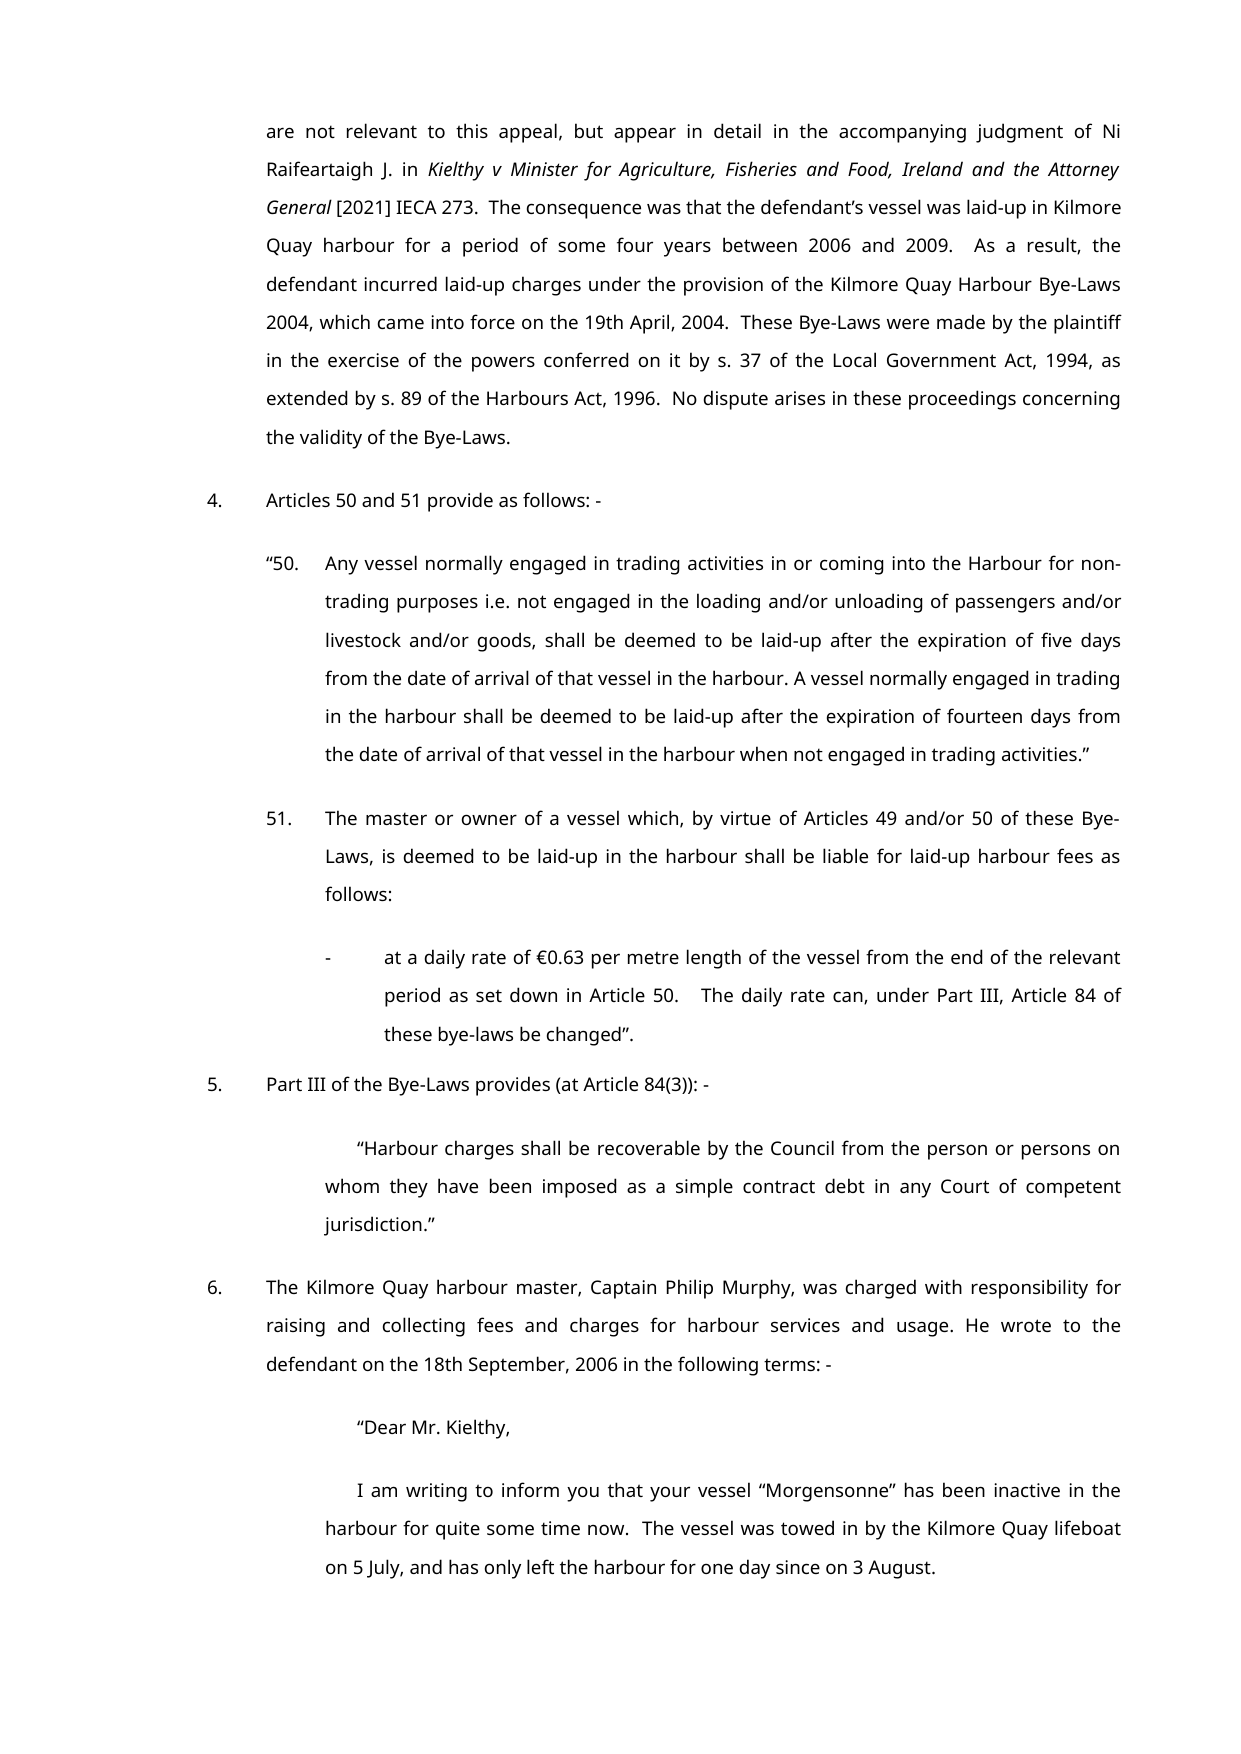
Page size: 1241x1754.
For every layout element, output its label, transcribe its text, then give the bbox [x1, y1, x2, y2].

text 4. Articles 50 and 51 provide as follows: - [207, 487, 1122, 513]
text 51. The master or owner of a vessel which, by virtue of Articles 49 and/or 50 of these Bye-Laws, is deemed to be laid-up in the harbour shall be liable for laid-up harbour fees as follows: [266, 805, 1122, 907]
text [207, 118, 1122, 449]
text 5. Part III of the Bye-Laws provides (at Article 84(3)): - [207, 1072, 1122, 1097]
text 6. The Kilmore Quay harbour master, Captain Philip Murphy, was charged with responsibility for raising and collecting fees and charges for harbour services and usage. He wrote to the defendant on the 18th September, 2006 in the following terms: - [207, 1274, 1122, 1377]
text “50. Any vessel normally engaged in trading activities in or coming into the Harbour for non-trading purposes i.e. not engaged in the loading and/or unloading of passengers and/or livestock and/or goods, shall be deemed to be laid-up after the expiration of five days from the date of arrival of that vessel in the harbour. A vessel normally engaged in trading in the harbour shall be deemed to be laid-up after the expiration of fourteen days from the date of arrival of that vessel in the harbour when not engaged in trading activities.” [266, 550, 1122, 767]
text - at a daily rate of €0.63 per metre length of the vessel from the end of the relevant period as set down in Article 50. The daily rate can, under Part III, Article 84 of these bye-laws be changed”. [325, 944, 1122, 1046]
text “Harbour charges shall be recoverable by the Council from the person or persons on whom they have been imposed as a simple contract debt in any Court of competent jurisdiction.” [266, 1135, 1122, 1237]
text “Dear Mr. Kielthy, [266, 1414, 1122, 1440]
text I am writing to inform you that your vessel “Morgensonne” has been inactive in the harbour for quite some time now. The vessel was towed in by the Kilmore Quay lifeboat on 5 July, and has only left the harbour for one day since on 3 August. [266, 1477, 1122, 1579]
